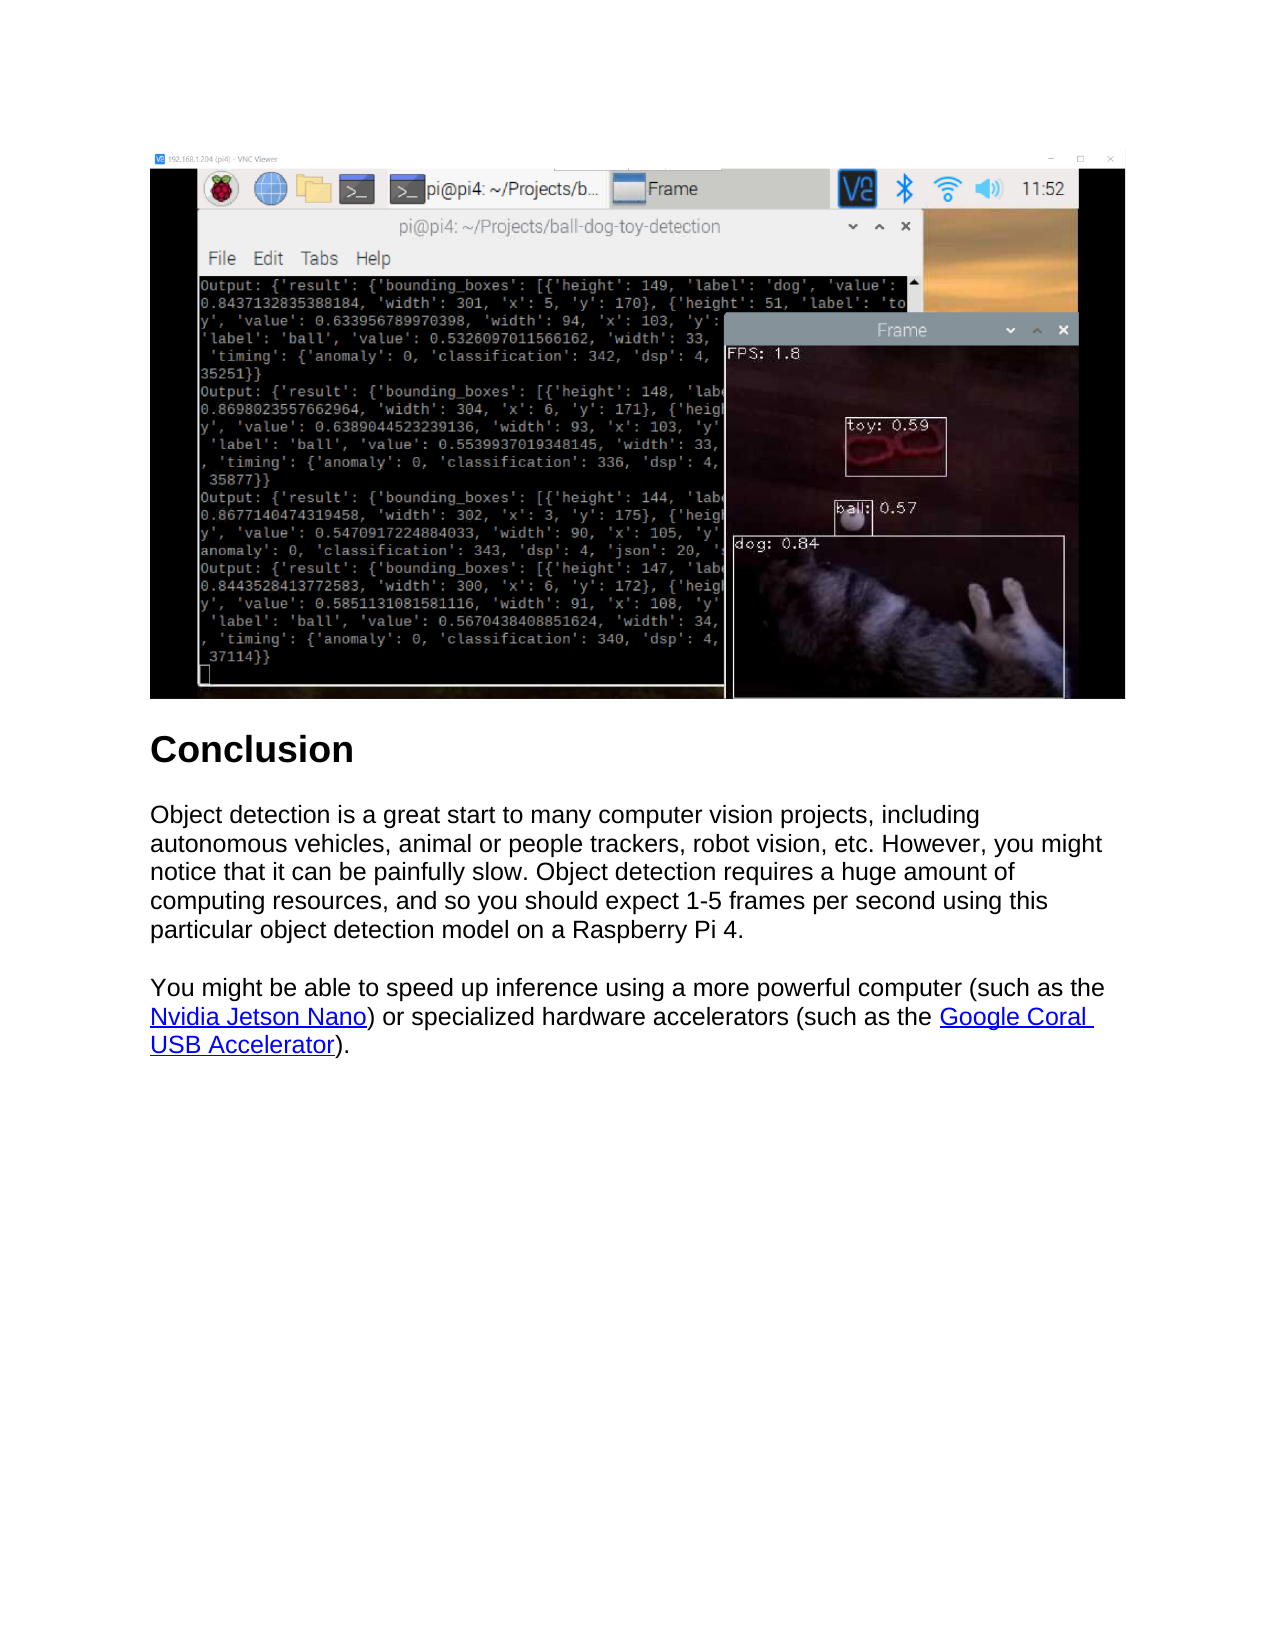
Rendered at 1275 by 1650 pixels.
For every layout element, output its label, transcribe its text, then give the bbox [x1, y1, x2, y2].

text Conclusion [150, 728, 1125, 771]
picture [150, 150, 1125, 699]
text Object detection is a great start to many computer vision projects, including autonomous vehicles, animal or people trackers, robot vision, etc. However, you might notice that it can be painfully slow. Object detection requires a huge amount of computing resources, and so you should expect 1-5 frames per second using this particular object detection model on a Raspberry Pi 4. [150, 800, 1125, 944]
text You might be able to speed up inference using a more powerful computer (such as the Nvidia Jetson Nano) or specialized hardware accelerators (such as the Google Coral USB Accelerator). [150, 973, 1125, 1059]
